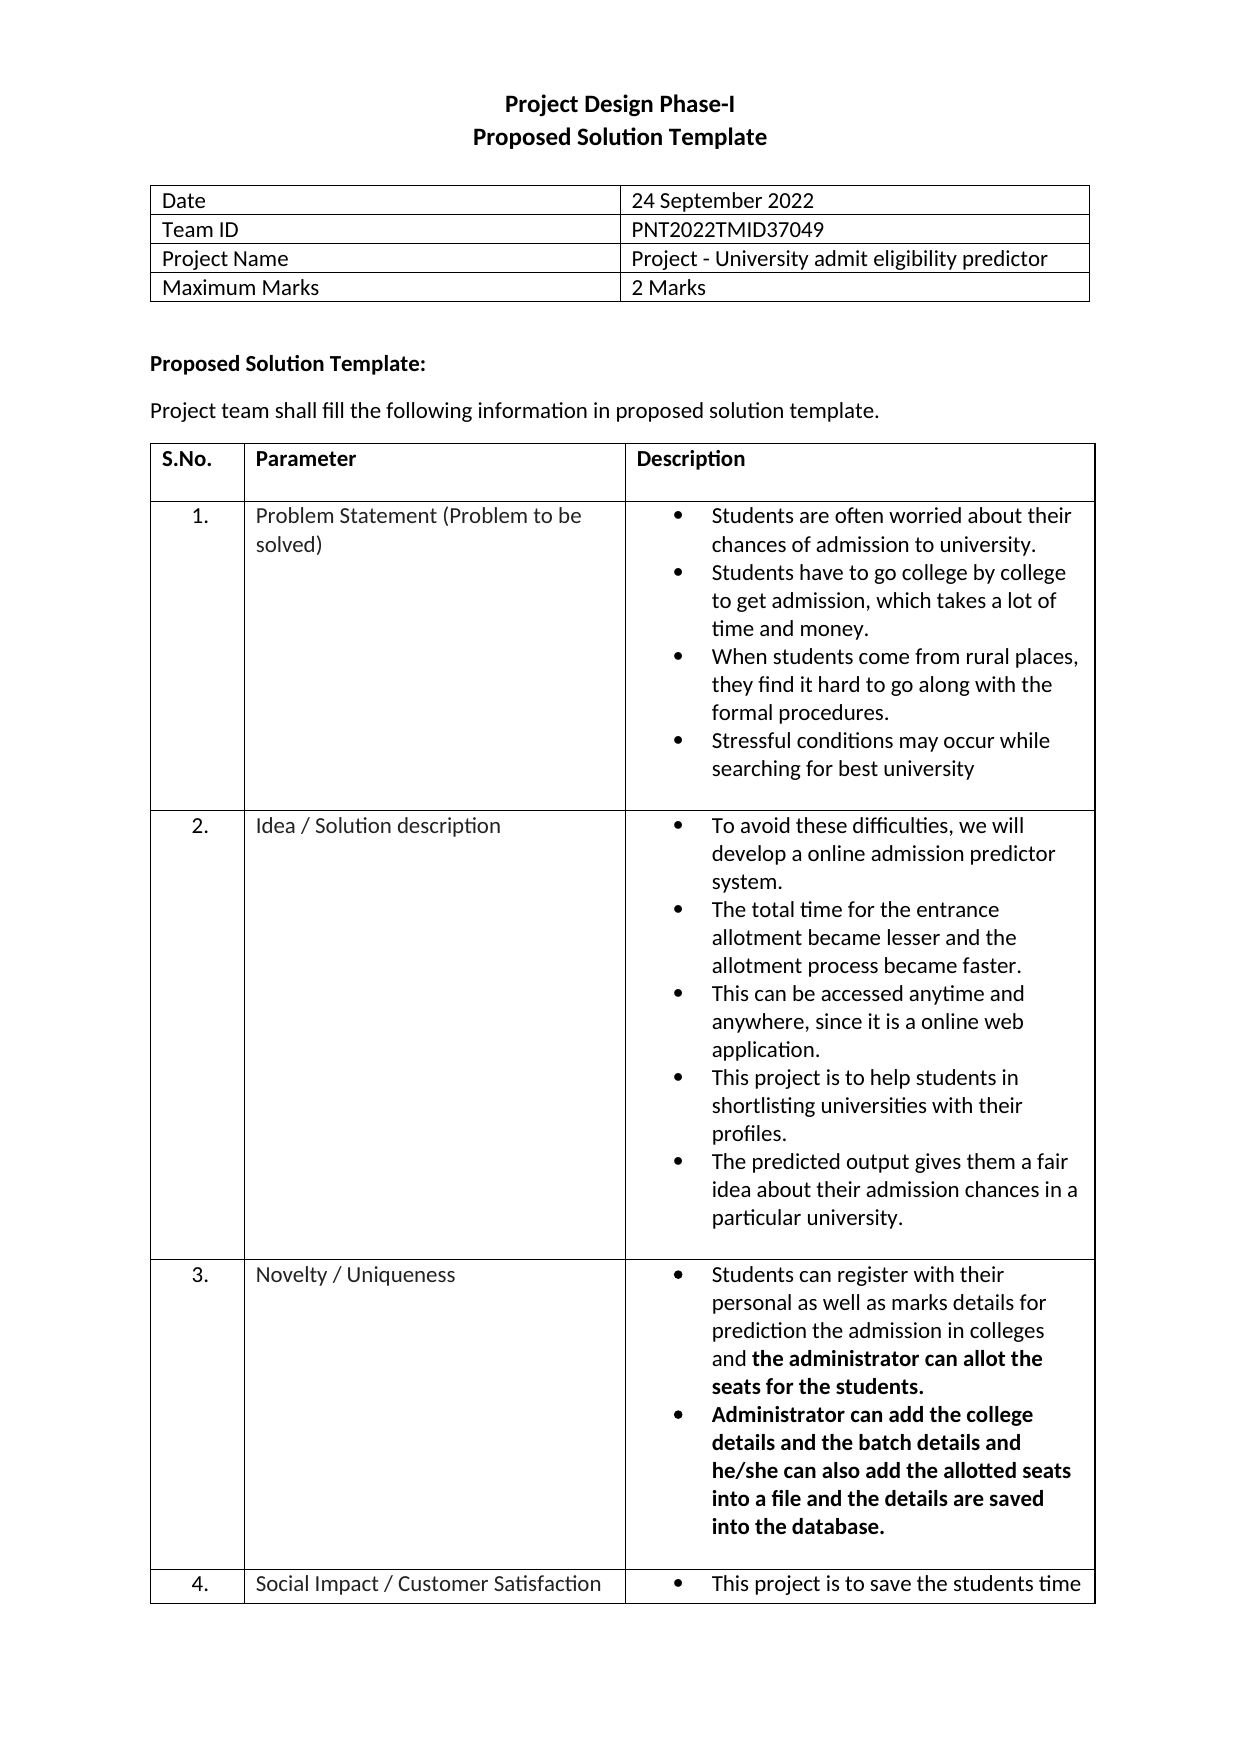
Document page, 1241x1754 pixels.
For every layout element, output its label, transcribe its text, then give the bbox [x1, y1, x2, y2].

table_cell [626, 1570, 1094, 1603]
table_cell Idea / Solution description [245, 811, 625, 1259]
table_header Description [626, 444, 1094, 501]
table_cell PNT2022TMID37049 [621, 215, 1089, 243]
table_cell 2 Marks [621, 273, 1089, 301]
table_cell [151, 811, 244, 1259]
table_header Date [151, 186, 620, 214]
table_cell Students can register with their personal as well as marks details for prediction the admission in colleges and the administrator can allot the seats for the students. Administrator can add the college details and the batch details and he/she can also add the allotted seats into a file and the details are saved into the database. [626, 1260, 1094, 1568]
table_cell Project - University admit eligibility predictor [621, 244, 1089, 272]
table_cell Maximum Marks [151, 273, 620, 301]
table_header 24 September 2022 [621, 186, 1089, 214]
table_cell Students are often worried about their chances of admission to university. Students have to go college by college to get admission, which takes a lot of time and money. When students come from rural places, they find it hard to go along with the formal procedures. Stressful conditions may occur while searching for best university [626, 502, 1094, 810]
table_cell Problem Statement (Problem to be solved) [245, 502, 625, 810]
table_header S.No. [151, 444, 244, 501]
table_cell [151, 1570, 244, 1603]
text Project Design Phase-I [150, 89, 1090, 119]
table_cell To avoid these difficulties, we will develop a online admission predictor system. The total time for the entrance allotment became lesser and the allotment process became faster. This can be accessed anytime and anywhere, since it is a online web application. This project is to help students in shortlisting universities with their profiles. The predicted output gives them a fair idea about their admission chances in a particular university. [626, 811, 1094, 1259]
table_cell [245, 1570, 625, 1603]
table_cell Team ID [151, 215, 620, 243]
text Proposed Solution Template: [150, 349, 1090, 377]
table_cell [151, 1260, 244, 1568]
text Proposed Solution Template [150, 122, 1090, 152]
table_header Parameter [245, 444, 625, 501]
text Project team shall fill the following information in proposed solution template. [150, 396, 1090, 424]
table_cell [151, 502, 244, 810]
table_cell Project Name [151, 244, 620, 272]
table_cell Novelty / Uniqueness [245, 1260, 625, 1568]
